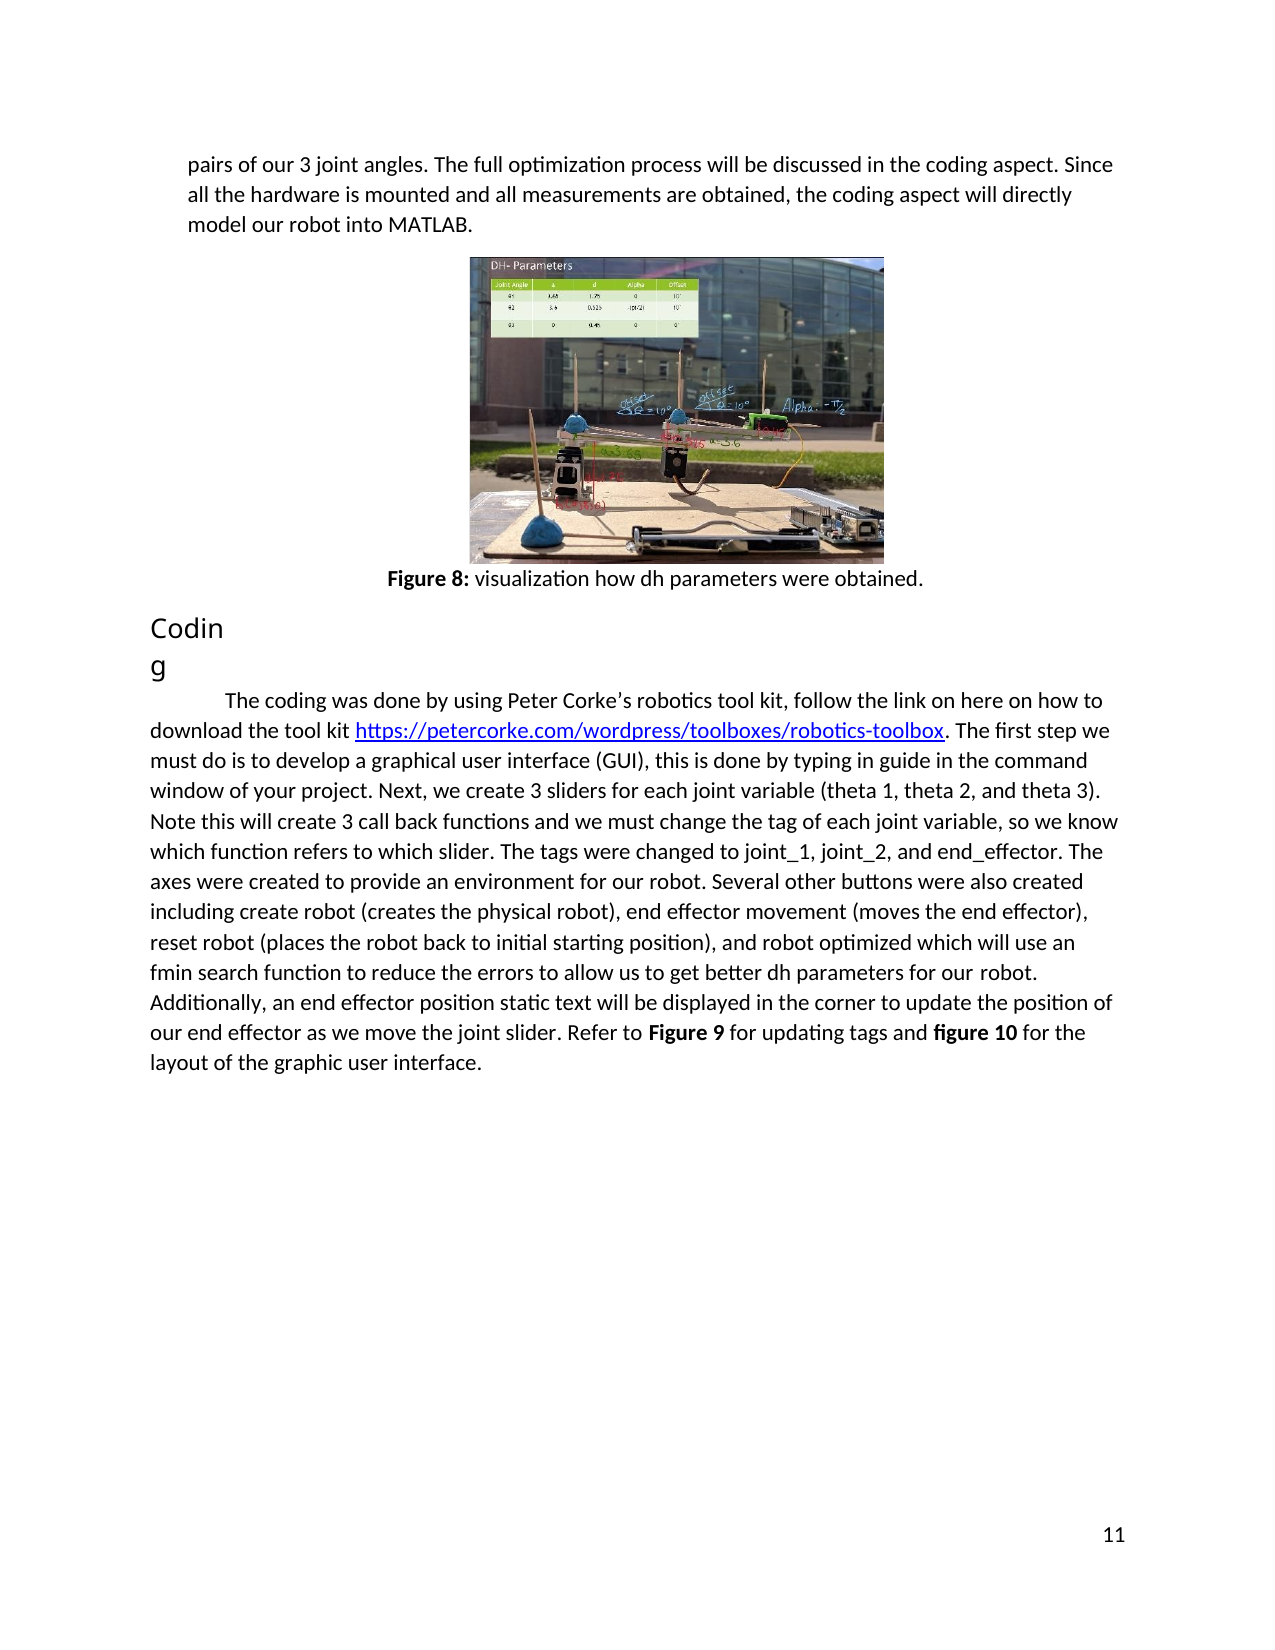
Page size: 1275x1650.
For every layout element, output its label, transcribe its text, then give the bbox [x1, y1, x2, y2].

text The coding was done by using Peter Corke’s robotics tool kit, follow the link on here on how to download the tool kit https://petercorke.com/wordpress/toolboxes/robotics-toolbox. The first step we must do is to develop a graphical user interface (GUI), this is done by typing in guide in the command window of your project. Next, we create 3 sliders for each joint variable (theta 1, theta 2, and theta 3). Note this will create 3 call back functions and we must change the tag of each joint variable, so we know which function refers to which slider. The tags were changed to joint_1, joint_2, and end_effector. The axes were created to provide an environment for our robot. Several other buttons were also created including create robot (creates the physical robot), end effector movement (moves the end effector), reset robot (places the robot back to initial starting position), and robot optimized which will use an fmin search function to reduce the errors to allow us to get better dh parameters for our robot. [150, 686, 1121, 986]
text Additionally, an end effector position static text will be displayed in the corner to update the position of our end effector as we move the joint slider. Refer to Figure 9 for updating tags and figure 10 for the layout of the graphic user interface. [150, 988, 1118, 1076]
text Figure 8: visualization how dh parameters were obtained. [387, 564, 1210, 592]
picture [469, 257, 884, 564]
subtitle Coding [150, 610, 229, 684]
text pairs of our 3 joint angles. The full optimization process will be discussed in the coding aspect. Since all the hardware is mounted and all measurements are obtained, the coding aspect will directly model our robot into MATLAB. [187, 150, 1117, 238]
